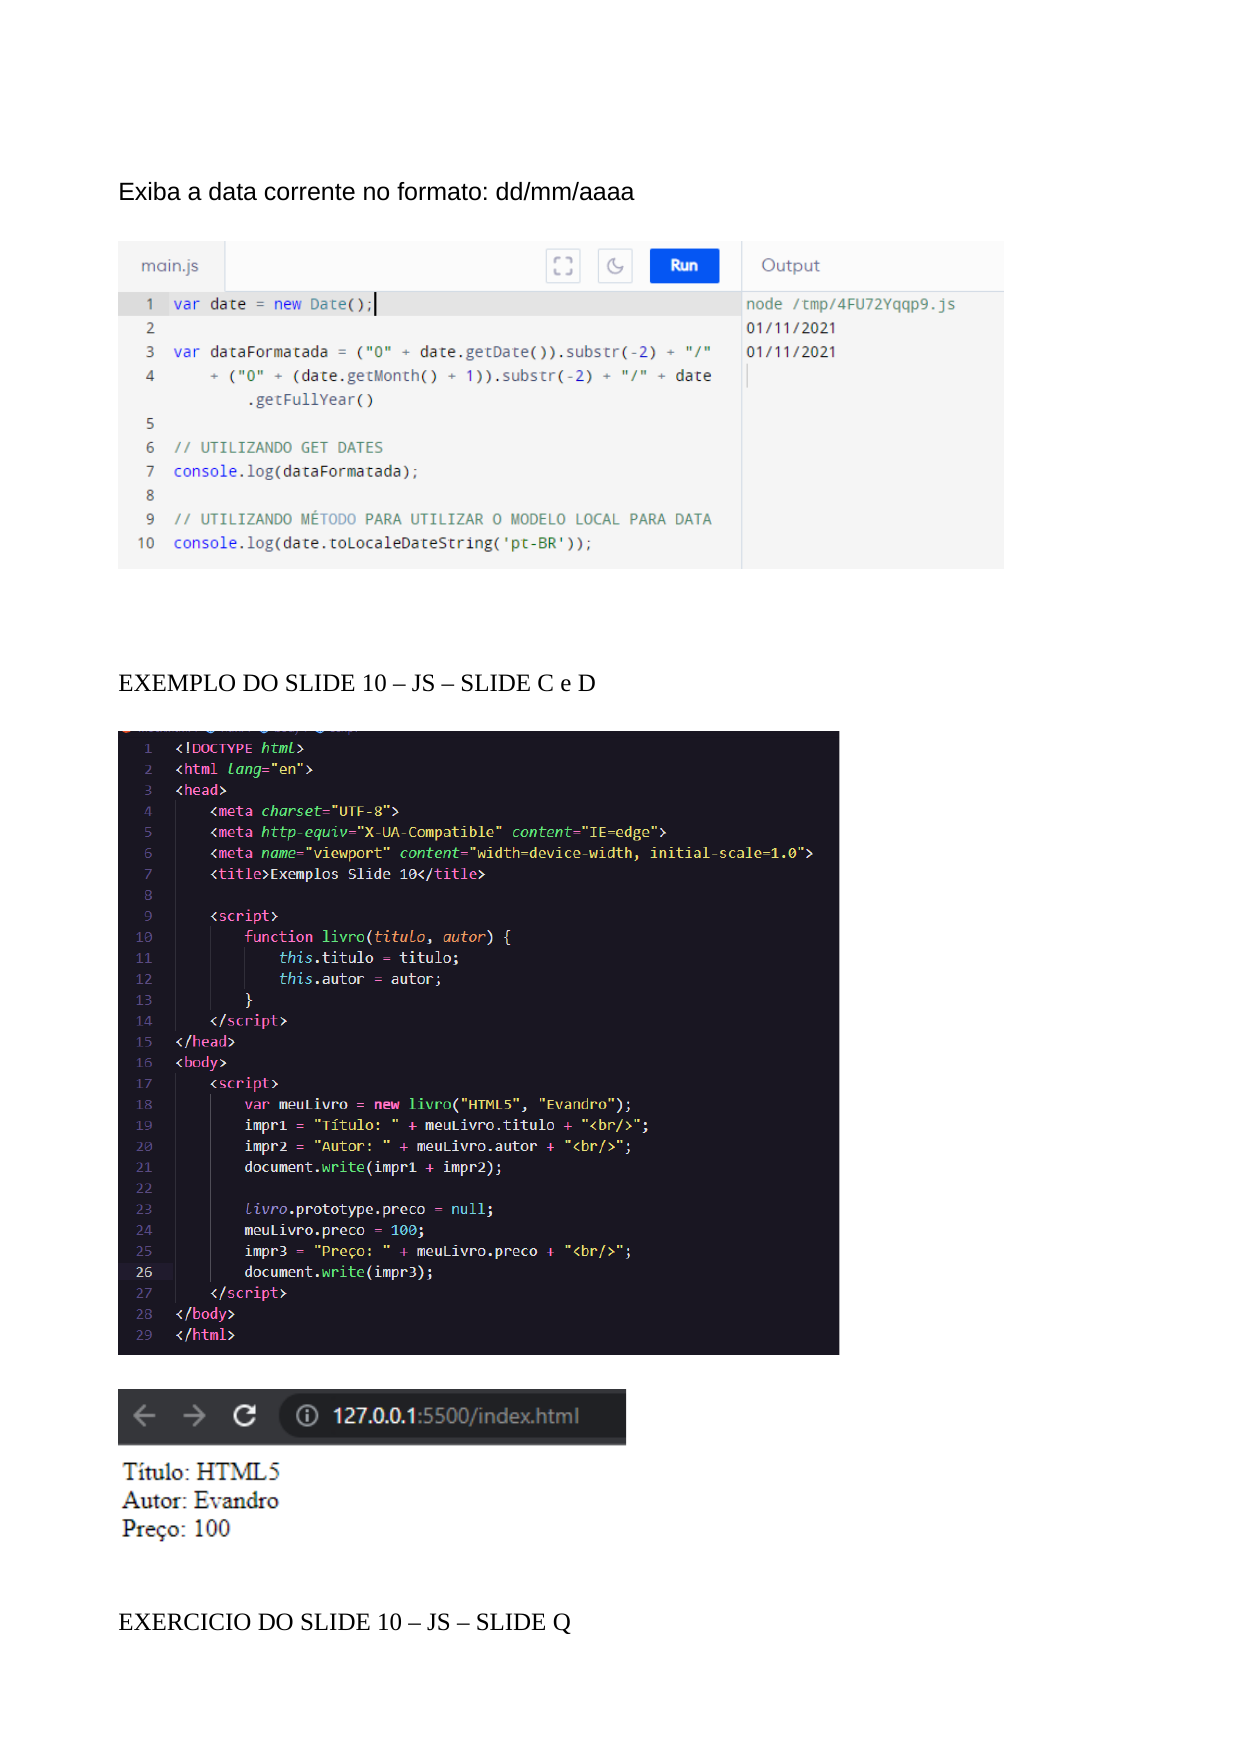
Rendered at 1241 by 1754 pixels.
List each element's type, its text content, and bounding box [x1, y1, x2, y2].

text EXERCICIO DO SLIDE 10 – JS – SLIDE Q [118, 1607, 1115, 1636]
picture [118, 1389, 627, 1573]
picture [118, 241, 1004, 569]
picture [118, 731, 840, 1355]
text EXEMPLO DO SLIDE 10 – JS – SLIDE C e D [118, 668, 1115, 696]
text Exiba a data corrente no formato: dd/mm/aaaa [118, 177, 1115, 206]
